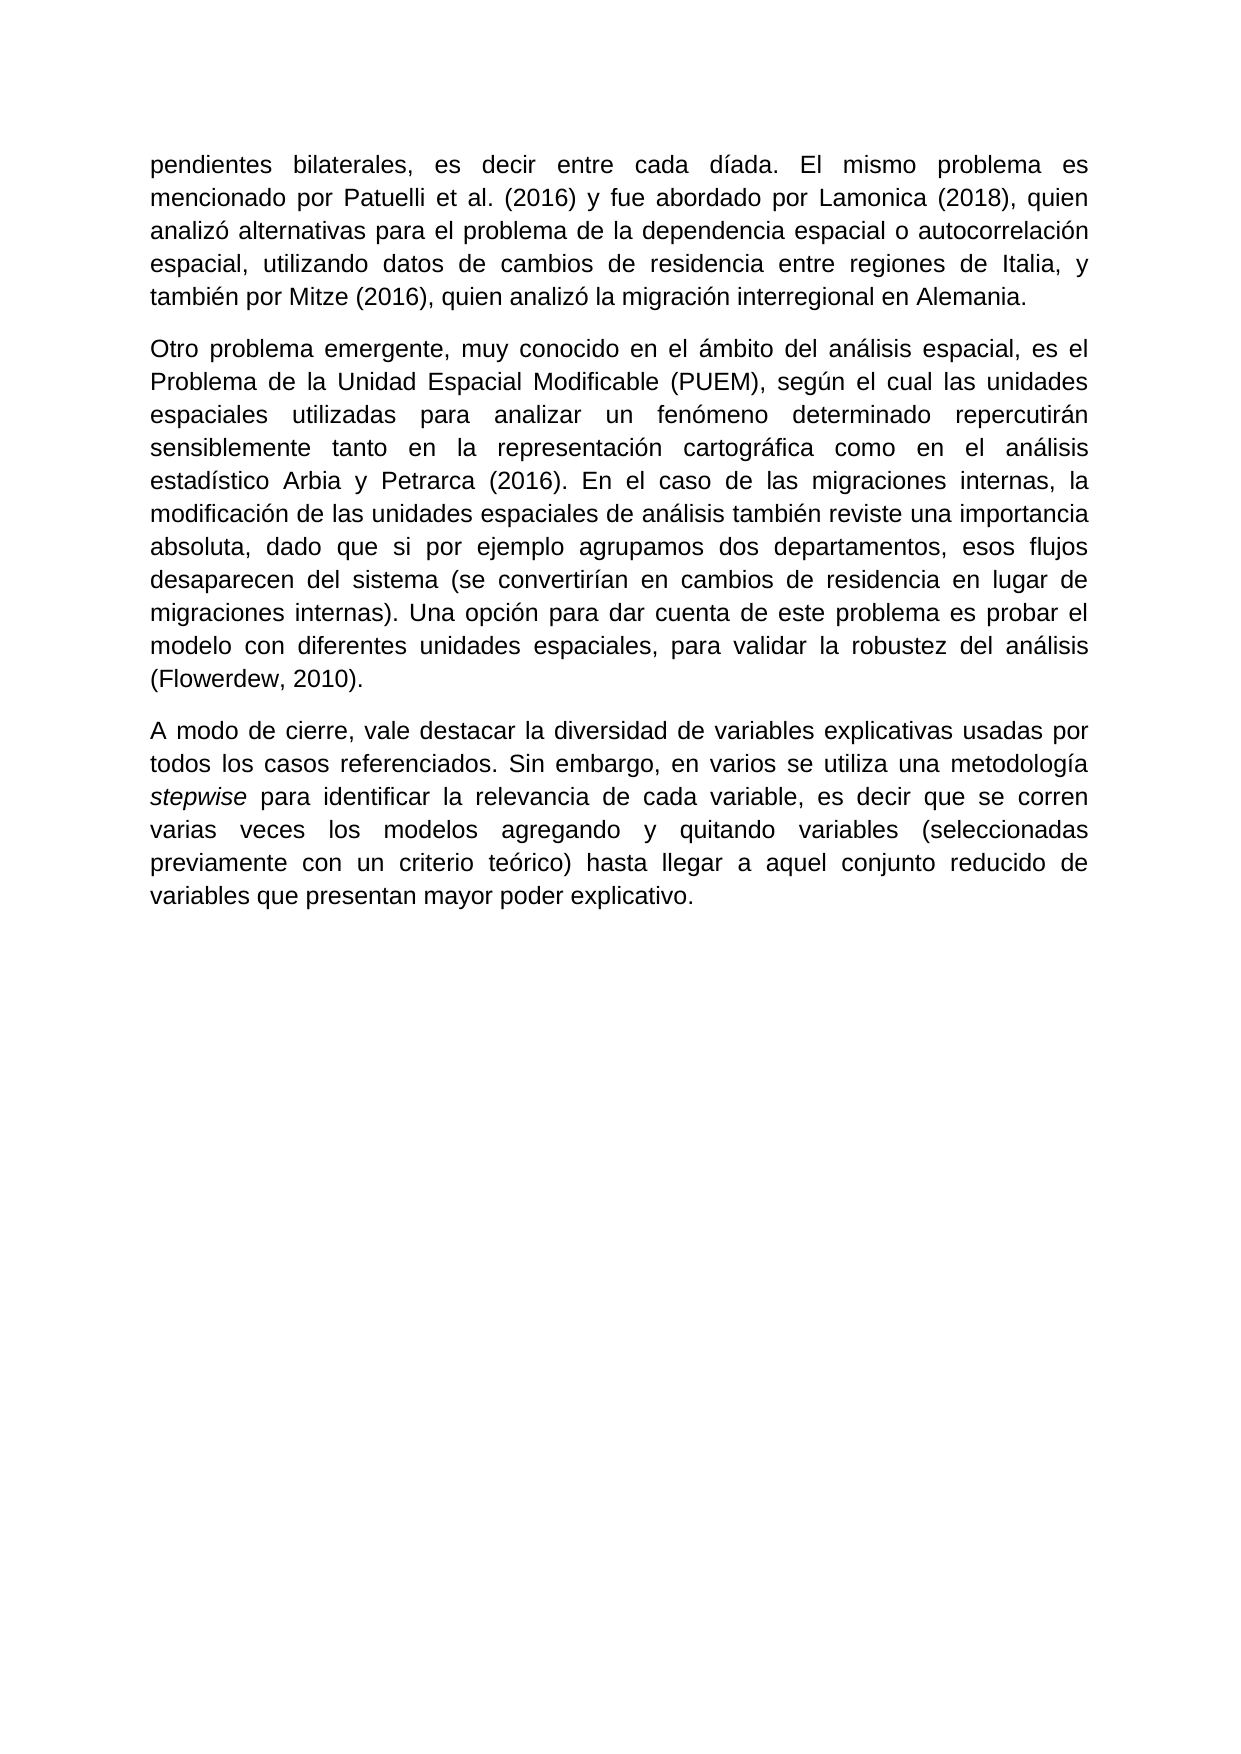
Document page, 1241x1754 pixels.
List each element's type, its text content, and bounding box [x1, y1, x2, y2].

text Otro problema emergente, muy conocido en el ámbito del análisis espacial, es el Problema de la Unidad Espacial Modificable (PUEM), según el cual las unidades espaciales utilizadas para analizar un fenómeno determinado repercutirán sensiblemente tanto en la representación cartográfica como en el análisis estadístico Arbia y Petrarca (2016). En el caso de las migraciones internas, la modificación de las unidades espaciales de análisis también reviste una importancia absoluta, dado que si por ejemplo agrupamos dos departamentos, esos flujos desaparecen del sistema (se convertirían en cambios de residencia en lugar de migraciones internas). Una opción para dar cuenta de este problema es probar el modelo con diferentes unidades espaciales, para validar la robustez del análisis (Flowerdew, 2010). [150, 334, 1090, 693]
text A modo de cierre, vale destacar la diversidad de variables explicativas usadas por todos los casos referenciados. Sin embargo, en varios se utiliza una metodología stepwise para identificar la relevancia de cada variable, es decir que se corren varias veces los modelos agregando y quitando variables (seleccionadas previamente con un criterio teórico) hasta llegar a aquel conjunto reducido de variables que presentan mayor poder explicativo. [150, 716, 1090, 910]
